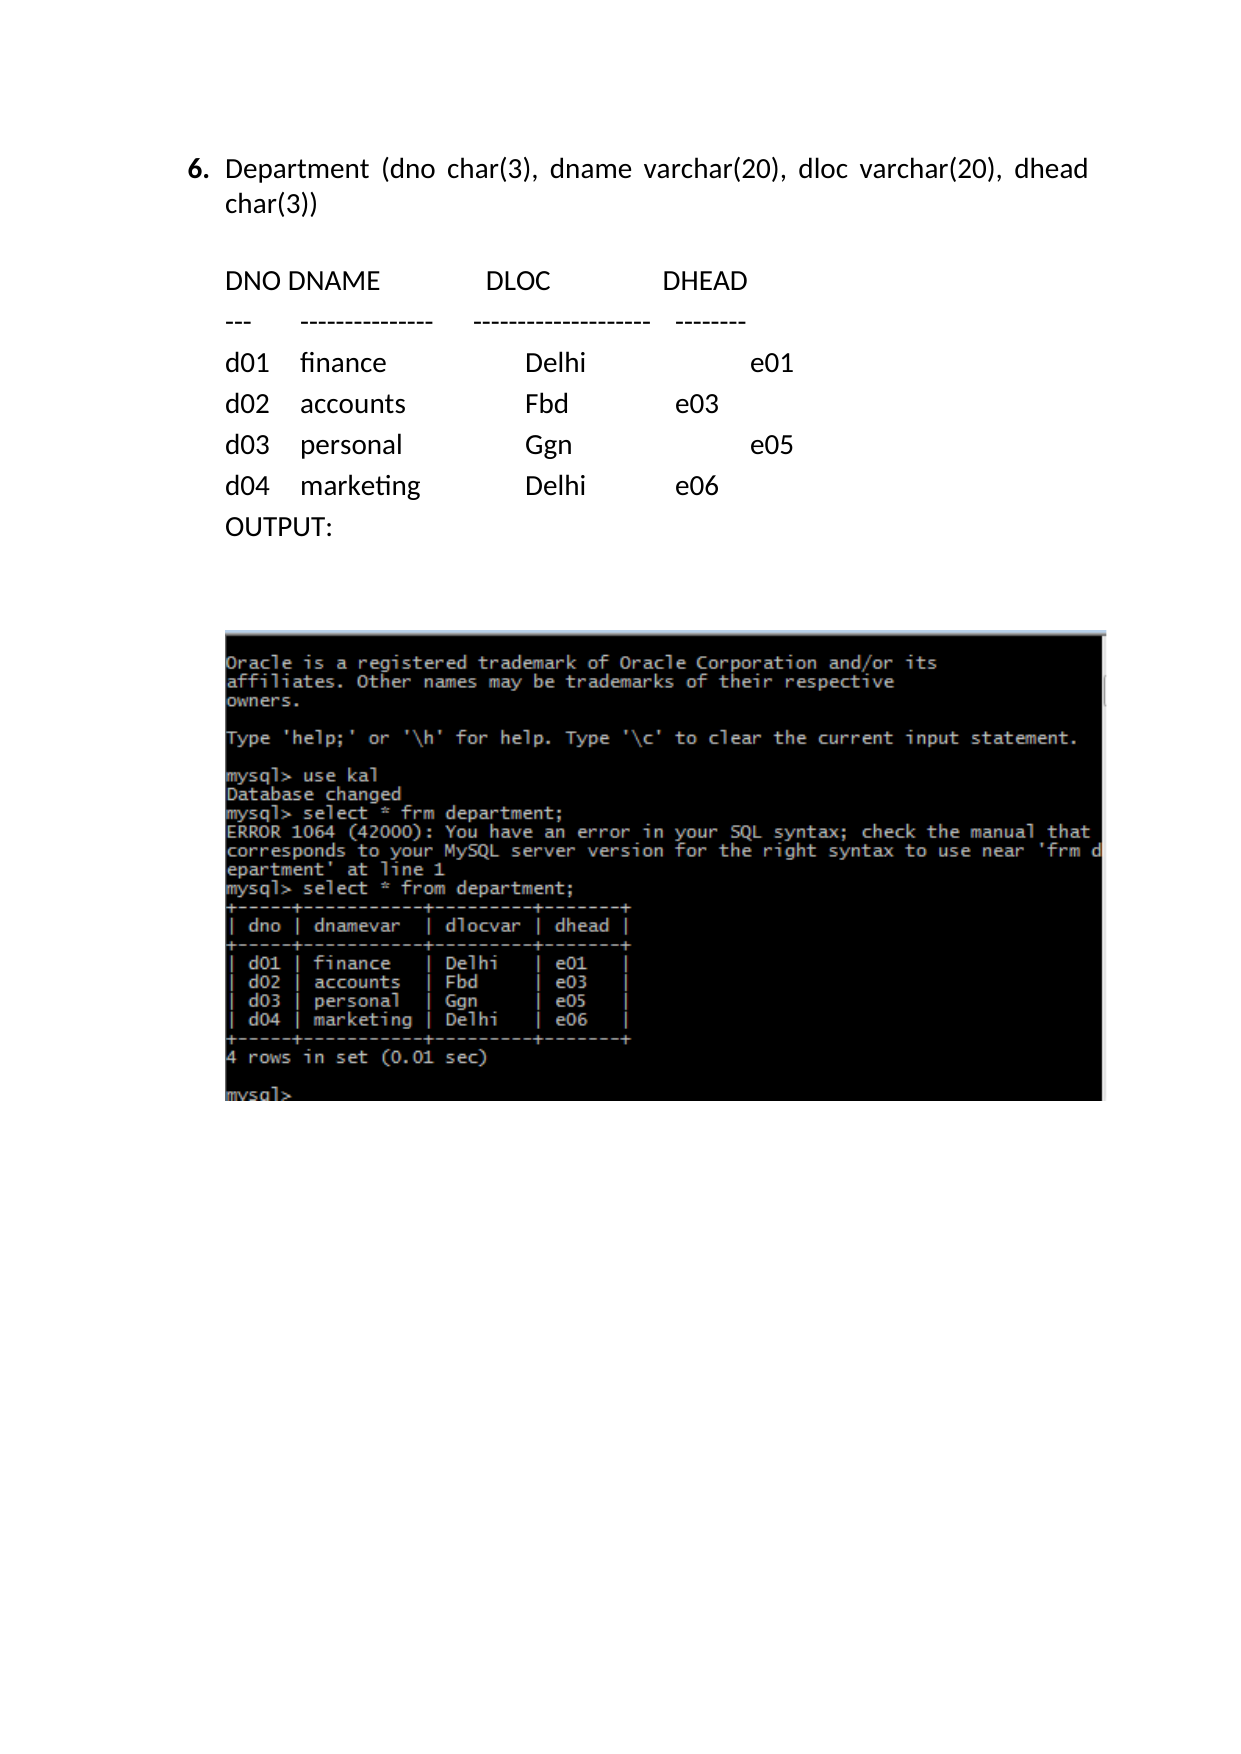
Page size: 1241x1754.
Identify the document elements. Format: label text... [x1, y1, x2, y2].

list DNO DNAME DLOC DHEAD [225, 262, 1090, 298]
list OUTPUT: [225, 508, 1090, 543]
list d01 finance Delhi e01 [225, 344, 1090, 380]
list d03 personal Ggn e05 [225, 426, 1090, 462]
list Department (dno char(3), dname varchar(20), dloc varchar(20), dhead char(3)) [187, 150, 1090, 221]
list d02 accounts Fbd e03 [225, 385, 1090, 421]
list d04 marketing Delhi e06 [225, 467, 1090, 502]
picture [225, 630, 1107, 1101]
list --- --------------- -------------------- -------- [225, 303, 1090, 339]
